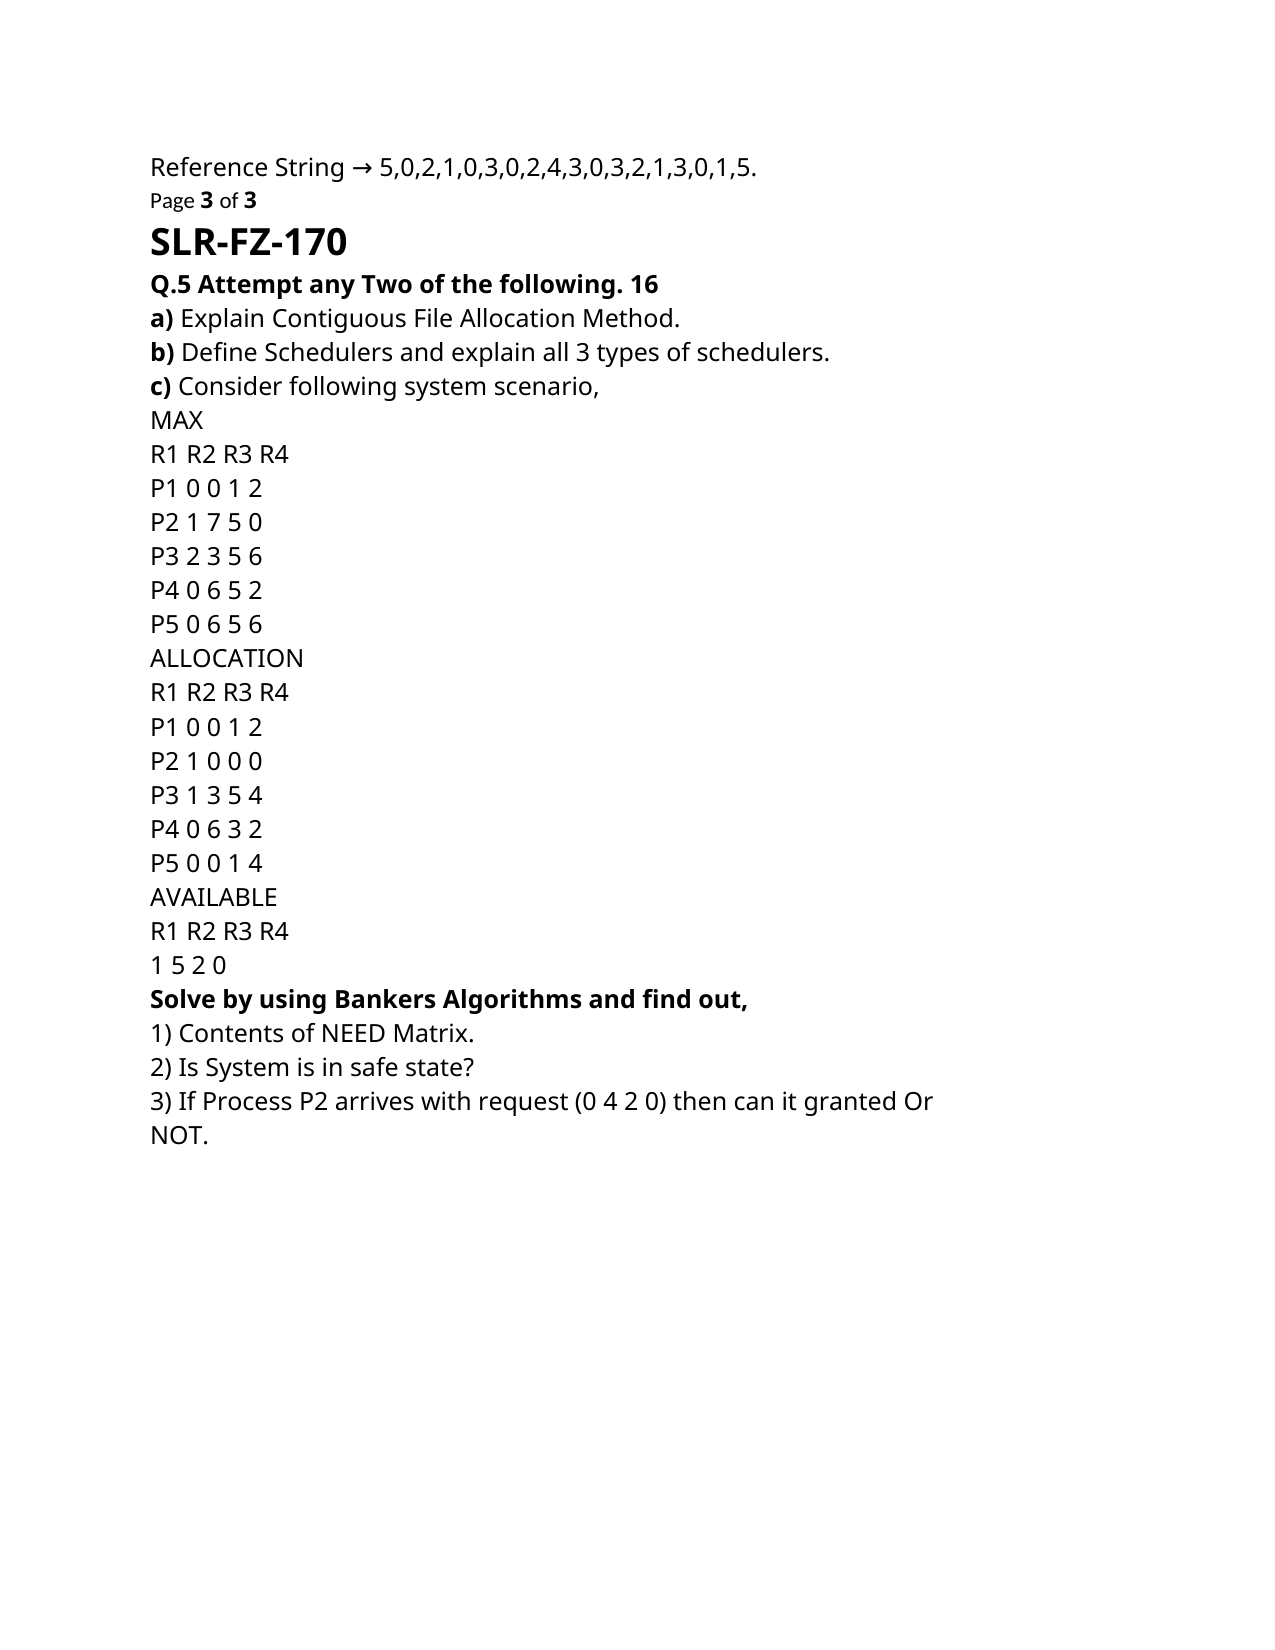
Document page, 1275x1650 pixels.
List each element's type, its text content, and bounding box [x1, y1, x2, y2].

text Solve by using Bankers Algorithms and find out, [150, 982, 1125, 1016]
text R1 R2 R3 R4 [150, 437, 1125, 471]
text P5 0 0 1 4 [150, 845, 1125, 879]
text P2 1 7 5 0 [150, 505, 1125, 539]
text Page 3 of 3 [150, 184, 1125, 215]
text R1 R2 R3 R4 [150, 675, 1125, 709]
text 2) Is System is in safe state? [150, 1050, 1125, 1084]
text P1 0 0 1 2 [150, 709, 1125, 743]
text P2 1 0 0 0 [150, 743, 1125, 777]
text P4 0 6 5 2 [150, 573, 1125, 607]
text P1 0 0 1 2 [150, 471, 1125, 505]
text P4 0 6 3 2 [150, 811, 1125, 845]
text NOT. [150, 1118, 1125, 1152]
text R1 R2 R3 R4 [150, 913, 1125, 948]
text Q.5 Attempt any Two of the following. 16 [150, 266, 1125, 300]
text ALLOCATION [150, 641, 1125, 675]
text 1) Contents of NEED Matrix. [150, 1016, 1125, 1050]
text Reference String → 5,0,2,1,0,3,0,2,4,3,0,3,2,1,3,0,1,5. [150, 150, 1125, 184]
text b) Define Schedulers and explain all 3 types of schedulers. [150, 334, 1125, 368]
text AVAILABLE [150, 879, 1125, 913]
text P5 0 6 5 6 [150, 607, 1125, 641]
text a) Explain Contiguous File Allocation Method. [150, 300, 1125, 334]
text P3 2 3 5 6 [150, 539, 1125, 573]
text P3 1 3 5 4 [150, 777, 1125, 811]
text 3) If Process P2 arrives with request (0 4 2 0) then can it granted Or [150, 1084, 1125, 1118]
text c) Consider following system scenario, [150, 368, 1125, 403]
text MAX [150, 403, 1125, 437]
text 1 5 2 0 [150, 948, 1125, 982]
text SLR-FZ-170 [150, 215, 1125, 266]
